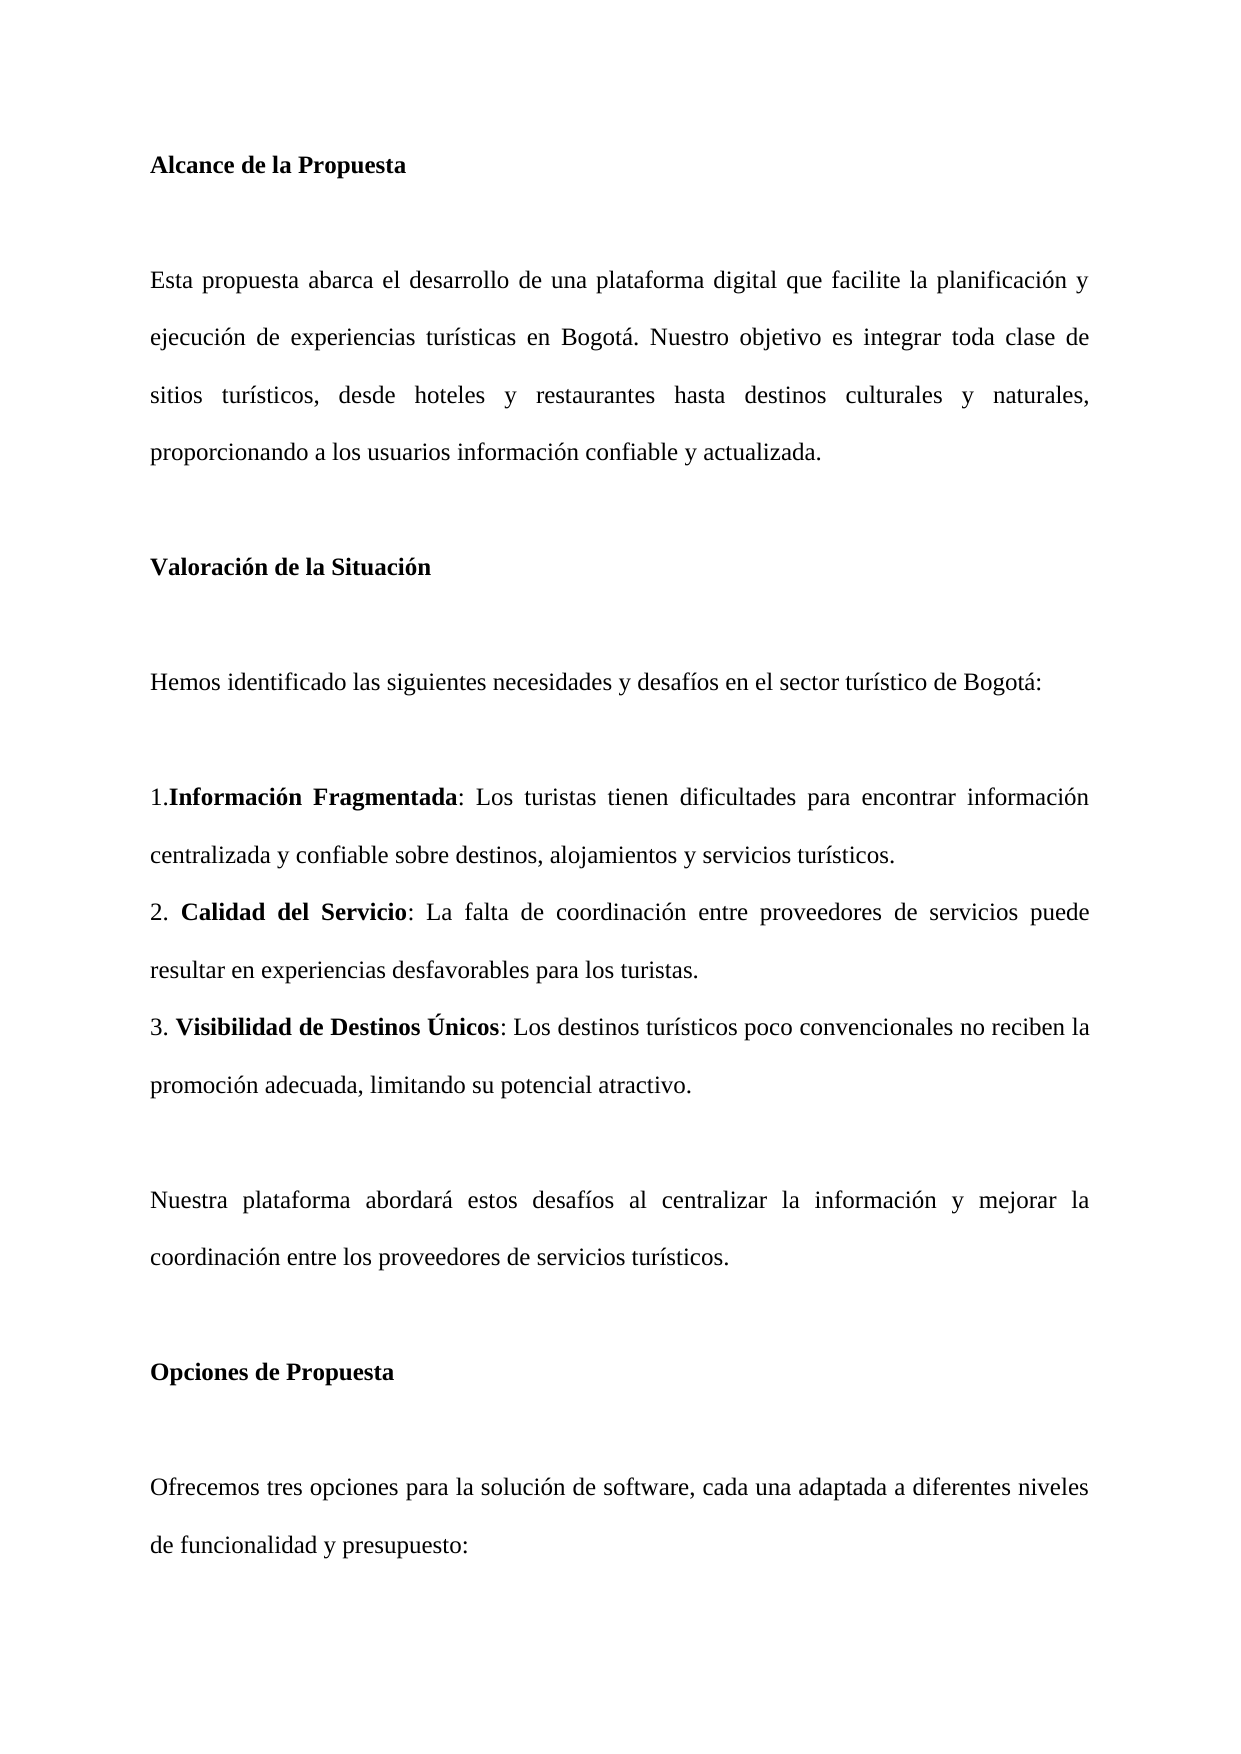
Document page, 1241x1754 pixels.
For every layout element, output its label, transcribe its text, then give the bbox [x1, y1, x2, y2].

text Ofrecemos tres opciones para la solución de software, cada una adaptada a diferentes niveles de funcionalidad y presupuesto: [150, 1472, 1090, 1559]
text Valoración de la Situación [150, 552, 1090, 581]
text 2. Calidad del Servicio: La falta de coordinación entre proveedores de servicios puede resultar en experiencias desfavorables para los turistas. [150, 897, 1090, 984]
text 3. Visibilidad de Destinos Únicos: Los destinos turísticos poco convencionales no reciben la promoción adecuada, limitando su potencial atractivo. [150, 1012, 1090, 1099]
text 1.Información Fragmentada: Los turistas tienen dificultades para encontrar información centralizada y confiable sobre destinos, alojamientos y servicios turísticos. [150, 782, 1090, 869]
text Esta propuesta abarca el desarrollo de una plataforma digital que facilite la planificación y ejecución de experiencias turísticas en Bogotá. Nuestro objetivo es integrar toda clase de sitios turísticos, desde hoteles y restaurantes hasta destinos culturales y naturales, proporcionando a los usuarios información confiable y actualizada. [150, 265, 1090, 466]
text Opciones de Propuesta [150, 1357, 1090, 1386]
text Alcance de la Propuesta [150, 150, 1090, 179]
text Nuestra plataforma abordará estos desafíos al centralizar la información y mejorar la coordinación entre los proveedores de servicios turísticos. [150, 1185, 1090, 1271]
text Hemos identificado las siguientes necesidades y desafíos en el sector turístico de Bogotá: [150, 667, 1090, 696]
